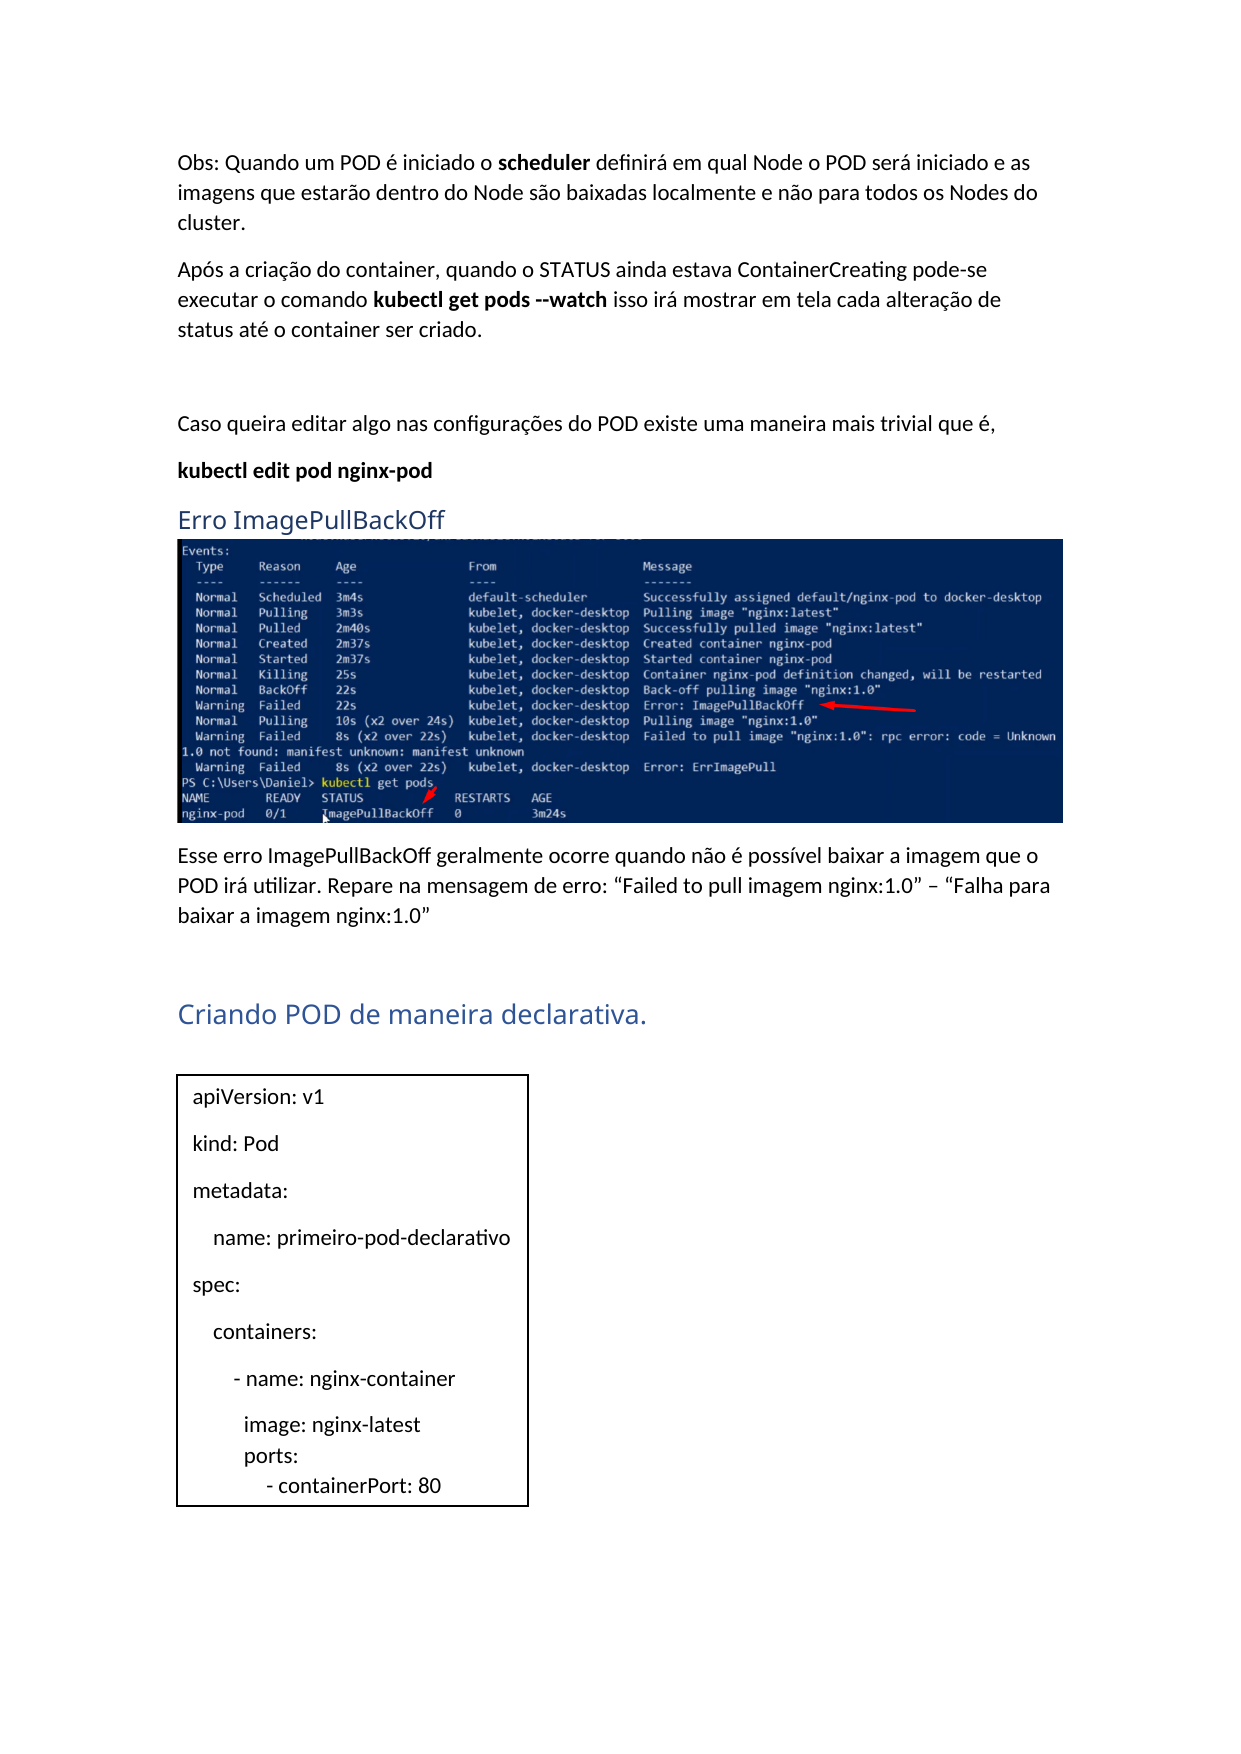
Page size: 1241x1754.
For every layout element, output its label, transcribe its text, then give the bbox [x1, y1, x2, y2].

text kubectl edit pod nginx-pod [177, 456, 1063, 484]
text Após a criação do container, quando o STATUS ainda estava ContainerCreating pode-se executar o comando kubectl get pods --watch isso irá mostrar em tela cada alteração de status até o container ser criado. [177, 255, 1063, 343]
text Obs: Quando um POD é iniciado o scheduler definirá em qual Node o POD será iniciado e as imagens que estarão dentro do Node são baixadas localmente e não para todos os Nodes do cluster. [177, 148, 1063, 236]
subtitle Erro ImagePullBackOff [177, 503, 1063, 537]
text Esse erro ImagePullBackOff geralmente ocorre quando não é possível baixar a imagem que o POD irá utilizar. Repare na mensagem de erro: “Failed to pull imagem nginx:1.0” – “Falha para baixar a imagem nginx:1.0” [177, 841, 1063, 929]
picture [177, 539, 1063, 823]
text Caso queira editar algo nas configurações do POD existe uma maneira mais trivial que é, [177, 409, 1063, 437]
subtitle Criando POD de maneira declarativa. [177, 995, 1063, 1072]
